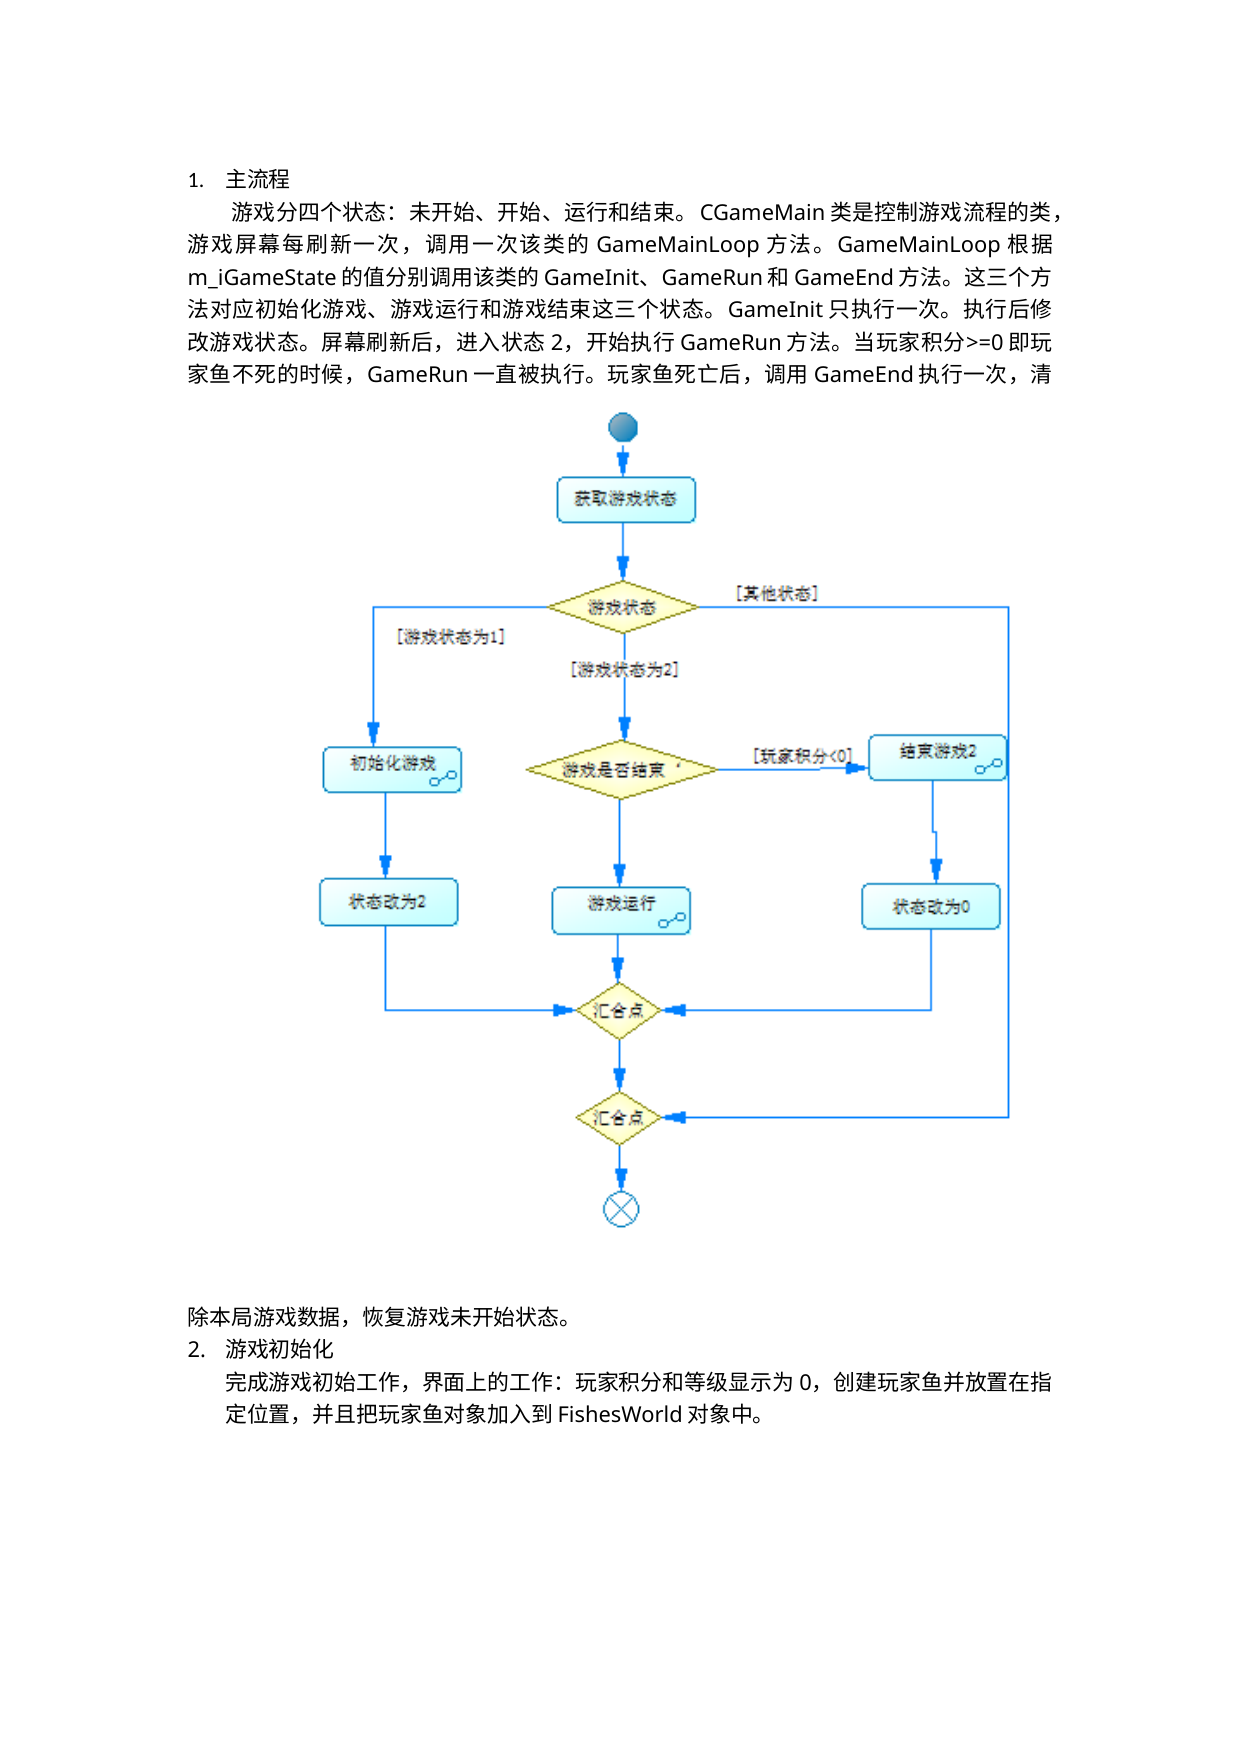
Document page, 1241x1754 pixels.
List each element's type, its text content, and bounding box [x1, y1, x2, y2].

list 完成游戏初始工作，界面上的工作：玩家积分和等级显示为0，创建玩家鱼并放置在指定位置，并且把玩家鱼对象加入到FishesWorld对象中。 [225, 1364, 1053, 1429]
text 游戏分四个状态：未开始、开始、运行和结束。CGameMain类是控制游戏流程的类，游戏屏幕每刷新一次，调用一次该类的GameMainLoop方法。GameMainLoop根据m_iGameState的值分别调用该类的GameInit、GameRun和GameEnd方法。这三个方法对应初始化游戏、游戏运行和游戏结束这三个状态。GameInit只执行一次。执行后修改游戏状态。屏幕刷新后，进入状态2，开始执行GameRun方法。当玩家积分>=0即玩家鱼不死的时候，GameRun一直被执行。玩家鱼死亡后，调用GameEnd执行一次，清除本局游戏数据，恢复游戏未开始状态。 [187, 194, 1053, 399]
list 主流程 [187, 162, 1053, 194]
picture [187, 399, 1113, 1290]
text 游戏分四个状态：未开始、开始、运行和结束。CGameMain类是控制游戏流程的类，游戏屏幕每刷新一次，调用一次该类的GameMainLoop方法。GameMainLoop根据m_iGameState的值分别调用该类的GameInit、GameRun和GameEnd方法。这三个方法对应初始化游戏、游戏运行和游戏结束这三个状态。GameInit只执行一次。执行后修改游戏状态。屏幕刷新后，进入状态2，开始执行GameRun方法。当玩家积分>=0即玩家鱼不死的时候，GameRun一直被执行。玩家鱼死亡后，调用GameEnd执行一次，清除本局游戏数据，恢复游戏未开始状态。 [187, 1290, 1053, 1332]
list 游戏初始化 [187, 1332, 1053, 1364]
